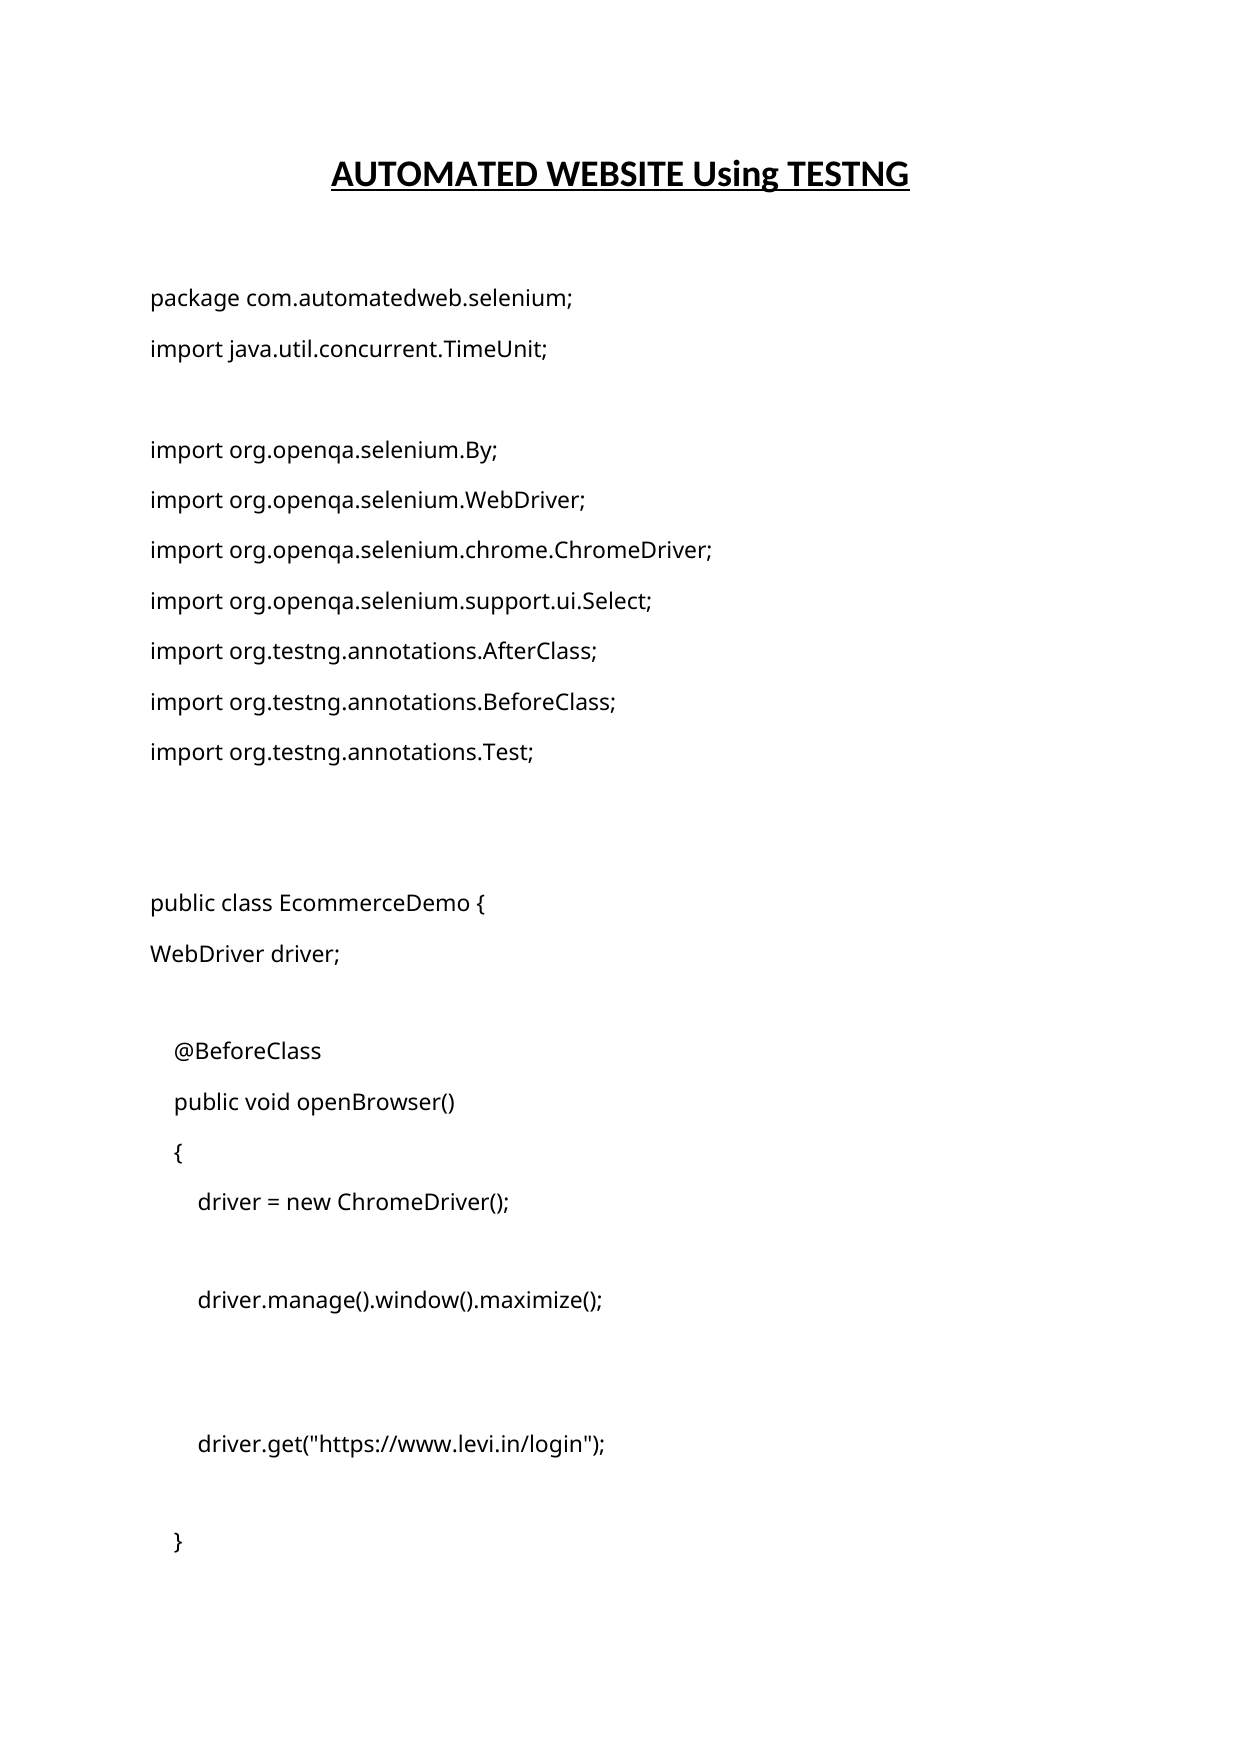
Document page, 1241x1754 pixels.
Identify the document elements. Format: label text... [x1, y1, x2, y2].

text driver.get("https://www.levi.in/login"); [150, 1428, 1090, 1459]
text import org.testng.annotations.Test; [150, 736, 1090, 767]
text driver = new ChromeDriver(); [150, 1186, 1090, 1217]
text @BeforeClass [150, 1035, 1090, 1066]
text import org.openqa.selenium.By; [150, 433, 1090, 465]
text public class EcommerceDemo { [150, 887, 1090, 918]
text } [150, 1525, 1090, 1556]
text WebDriver driver; [150, 938, 1090, 969]
text import org.openqa.selenium.chrome.ChromeDriver; [150, 534, 1090, 566]
text package com.automatedweb.selenium; [150, 282, 1090, 313]
text import org.testng.annotations.BeforeClass; [150, 686, 1090, 717]
text { [150, 1136, 1090, 1167]
text import org.openqa.selenium.support.ui.Select; [150, 585, 1090, 616]
text import org.testng.annotations.AfterClass; [150, 635, 1090, 666]
text driver.manage().window().maximize(); [150, 1283, 1090, 1315]
text import org.openqa.selenium.WebDriver; [150, 484, 1090, 515]
text import java.util.concurrent.TimeUnit; [150, 333, 1090, 364]
text AUTOMATED WEBSITE Using TESTNG [150, 150, 1090, 196]
text public void openBrowser() [150, 1085, 1090, 1117]
